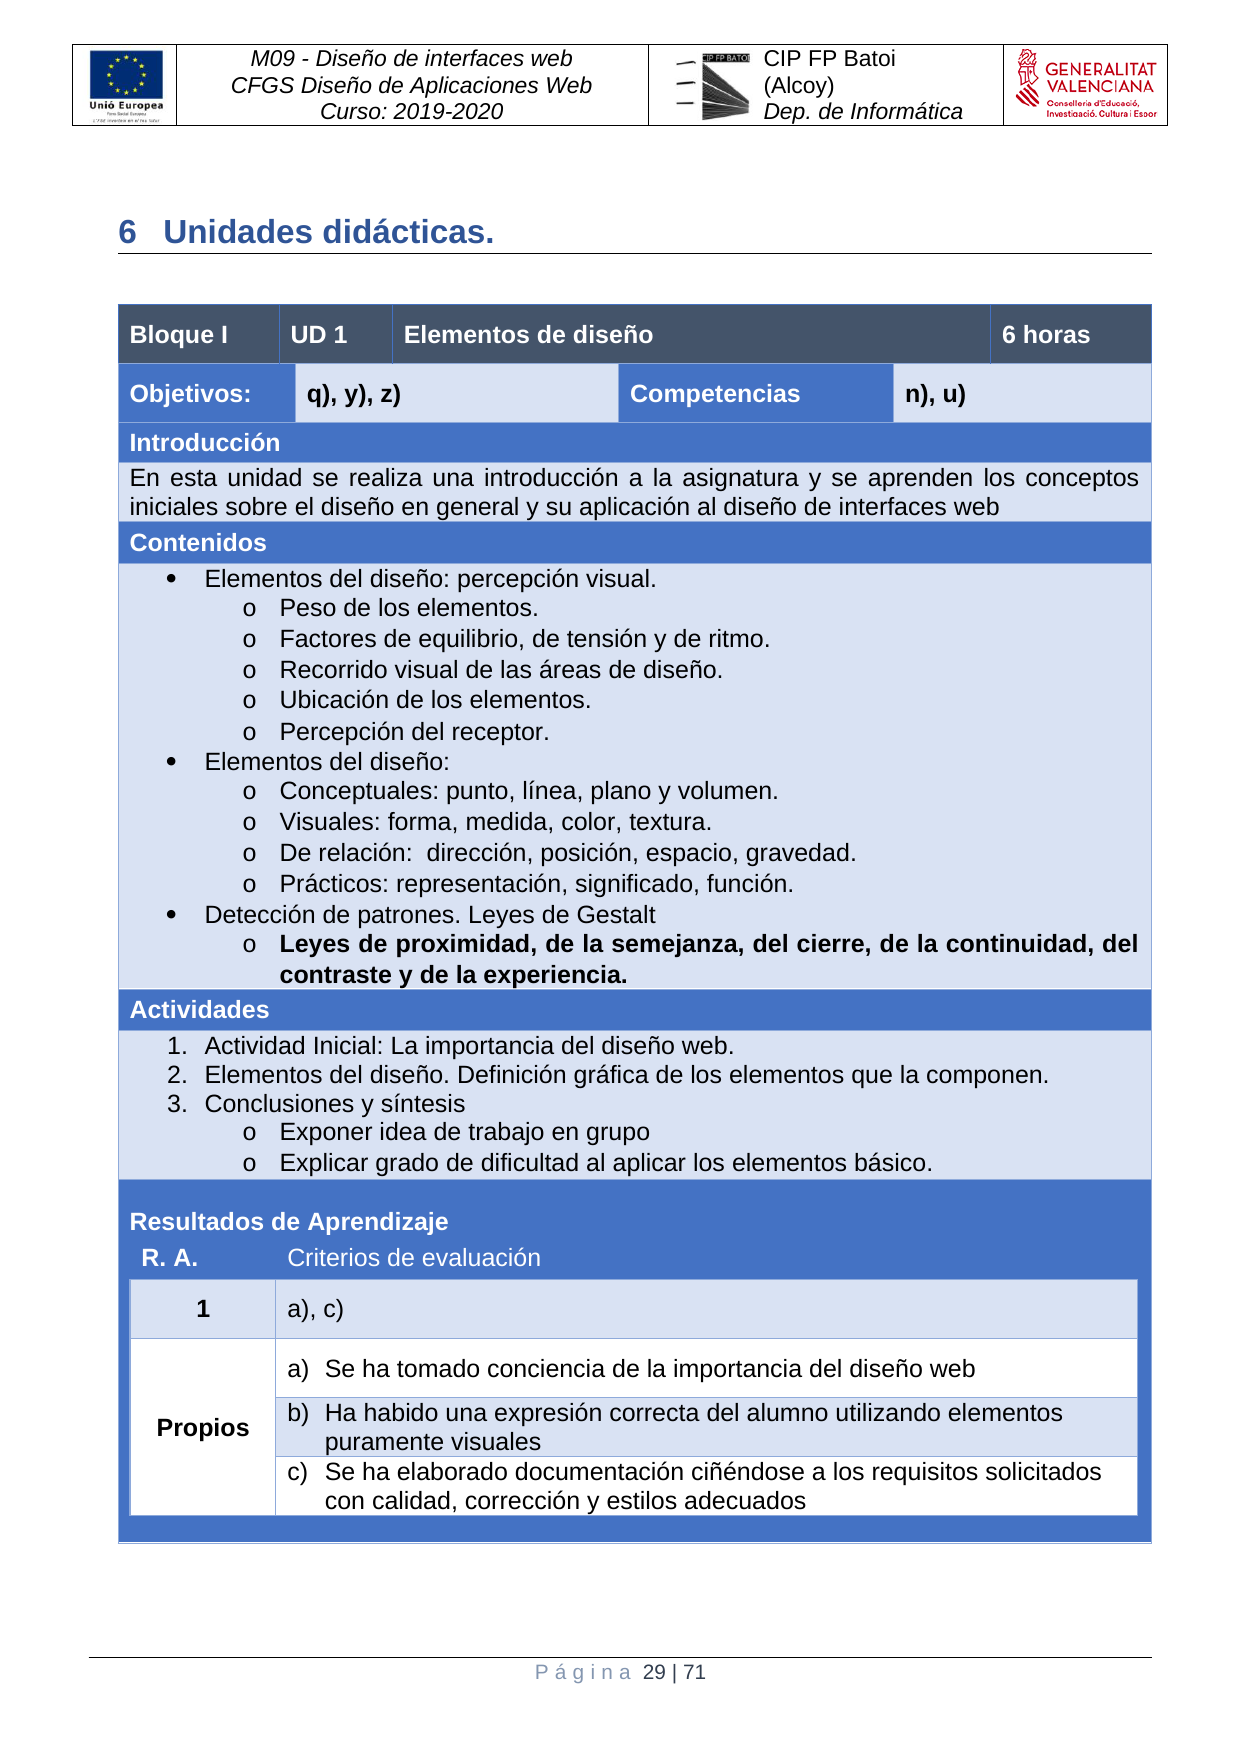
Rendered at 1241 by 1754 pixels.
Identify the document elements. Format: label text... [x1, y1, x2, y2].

table_cell Objetivos: [119, 364, 295, 422]
table_cell Competencias [619, 364, 893, 422]
table_cell n), u) [894, 364, 1151, 422]
table_header 6 horas [991, 305, 1151, 363]
table_header Bloque I [119, 305, 279, 363]
table_header UD 1 [280, 305, 392, 363]
table_cell Contenidos [119, 522, 1151, 563]
table_cell En esta unidad se realiza una introducción a la asignatura y se aprenden los conceptos iniciales sobre el diseño en general y su aplicación al diseño de interfaces web [119, 463, 1151, 521]
table_cell Introducción [119, 423, 1151, 462]
table_cell Resultados de Aprendizaje [119, 1180, 1151, 1542]
table_cell Actividades [119, 990, 1151, 1030]
table_cell Actividad Inicial: La importancia del diseño web. Elementos del diseño. Definición gráfica de los elementos que la componen. Conclusiones y síntesis Exponer idea de trabajo en grupo Explicar grado de dificultad al aplicar los elementos básico. [119, 1031, 1151, 1179]
subtitle Unidades didácticas. [118, 212, 1152, 253]
table_cell q), y), z) [296, 364, 618, 422]
table_header Elementos de diseño [393, 305, 990, 363]
table_cell Elementos del diseño: percepción visual. Peso de los elementos. Factores de equilibrio, de tensión y de ritmo. Recorrido visual de las áreas de diseño. Ubicación de los elementos. Percepción del receptor. Elementos del diseño: Conceptuales: punto, línea, plano y volumen. Visuales: forma, medida, color, textura. De relación: dirección, posición, espacio, gravedad. Prácticos: representación, significado, función. Detección de patrones. Leyes de Gestalt Leyes de proximidad, de la semejanza, del cierre, de la continuidad, del contraste y de la experiencia. [119, 564, 1151, 988]
